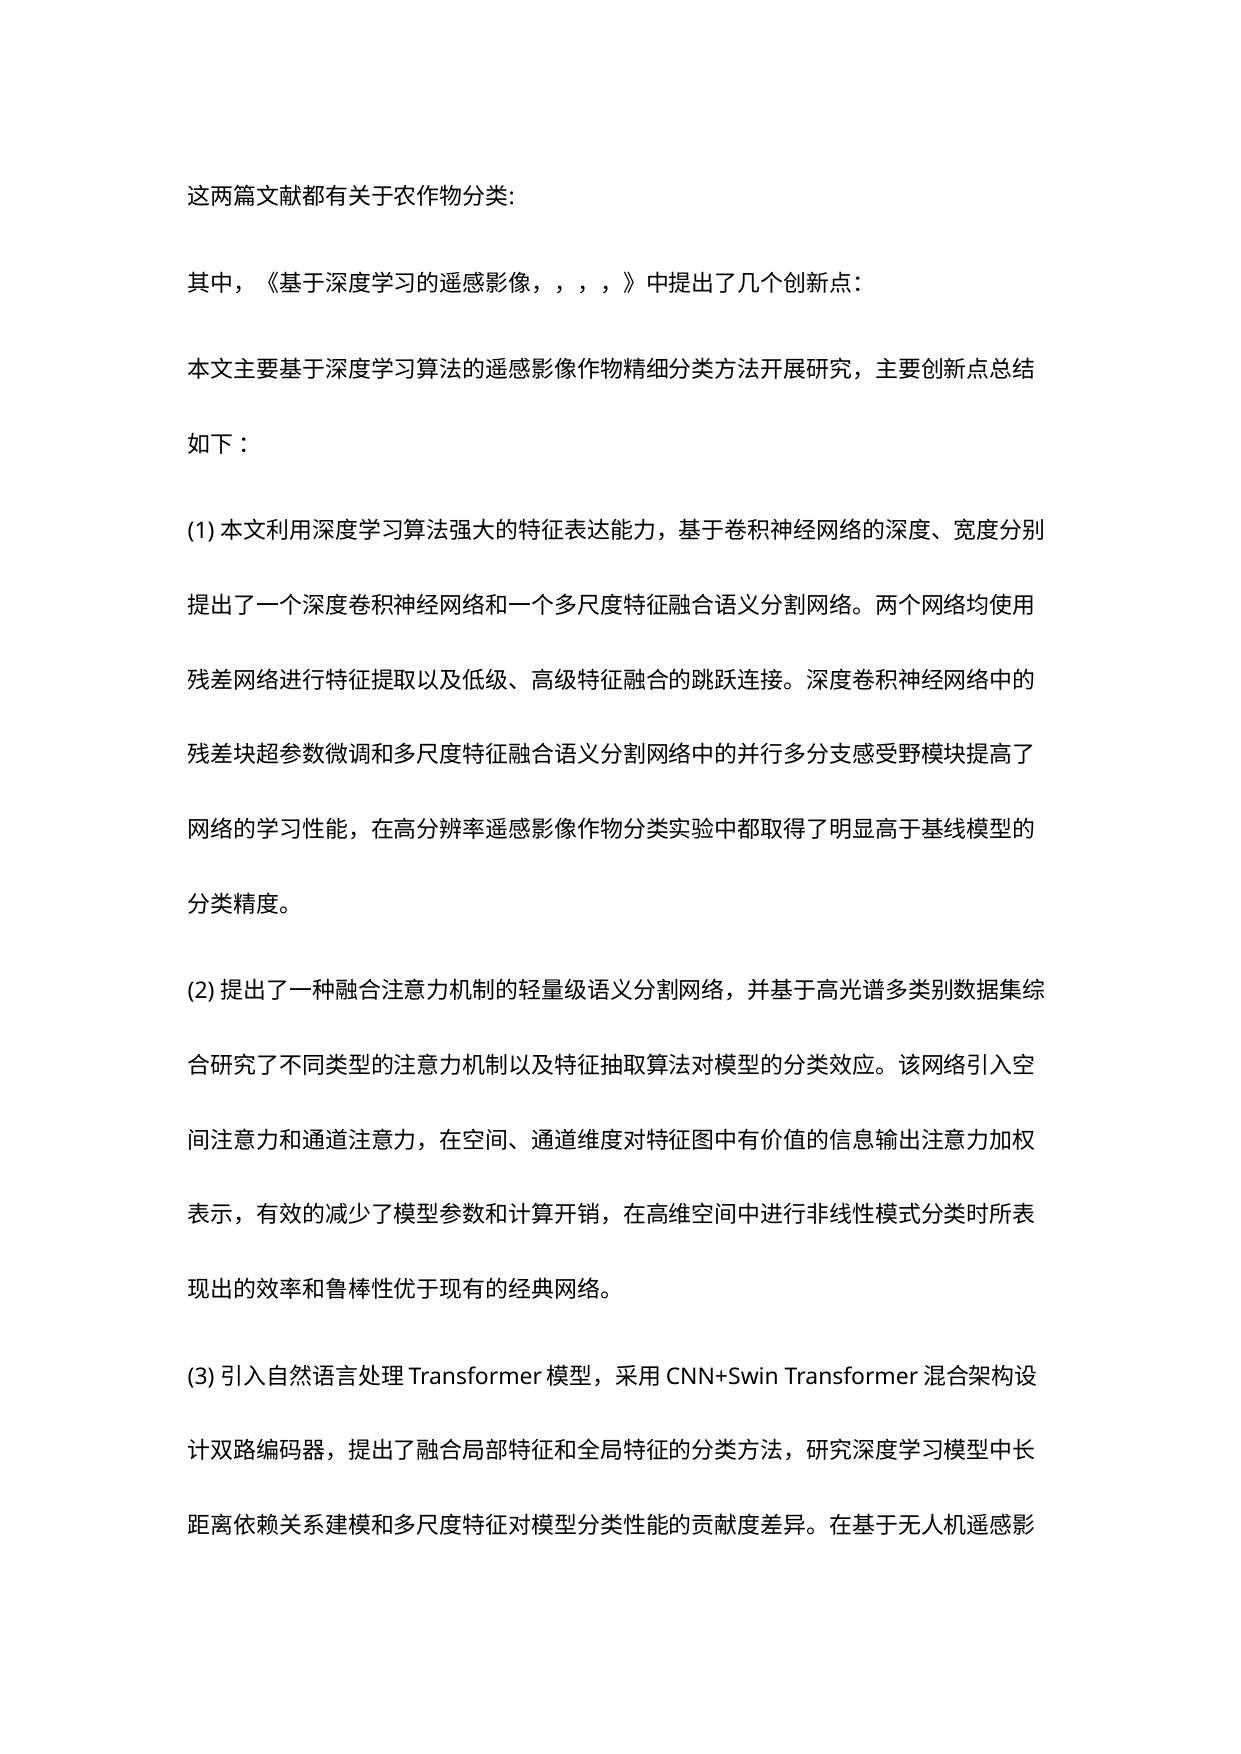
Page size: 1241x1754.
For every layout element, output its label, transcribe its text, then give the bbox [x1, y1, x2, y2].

text 这两篇文献都有关于农作物分类: [187, 162, 1053, 227]
text 本文主要基于深度学习算法的遥感影像作物精细分类方法开展研究，主要创新点总结如下 ： [187, 335, 1053, 475]
text 其中，《基于深度学习的遥感影像，，，，》中提出了几个创新点： [187, 249, 1053, 314]
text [187, 1342, 1053, 1556]
text (2) 提出了一种融合注意力机制的轻量级语义分割网络，并基于高光谱多类别数据集综合研究了不同类型的注意力机制以及特征抽取算法对模型的分类效应。该网络引入空间注意力和通道注意力，在空间、通道维度对特征图中有价值的信息输出注意力加权表示，有效的减少了模型参数和计算开销，在高维空间中进行非线性模式分类时所表现出的效率和鲁棒性优于现有的经典网络。 [187, 956, 1053, 1320]
text (1) 本文利用深度学习算法强大的特征表达能力，基于卷积神经网络的深度、宽度分别提出了一个深度卷积神经网络和一个多尺度特征融合语义分割网络。两个网络均使用残差网络进行特征提取以及低级、高级特征融合的跳跃连接。深度卷积神经网络中的残差块超参数微调和多尺度特征融合语义分割网络中的并行多分支感受野模块提高了网络的学习性能，在高分辨率遥感影像作物分类实验中都取得了明显高于基线模型的分类精度。 [187, 496, 1053, 935]
